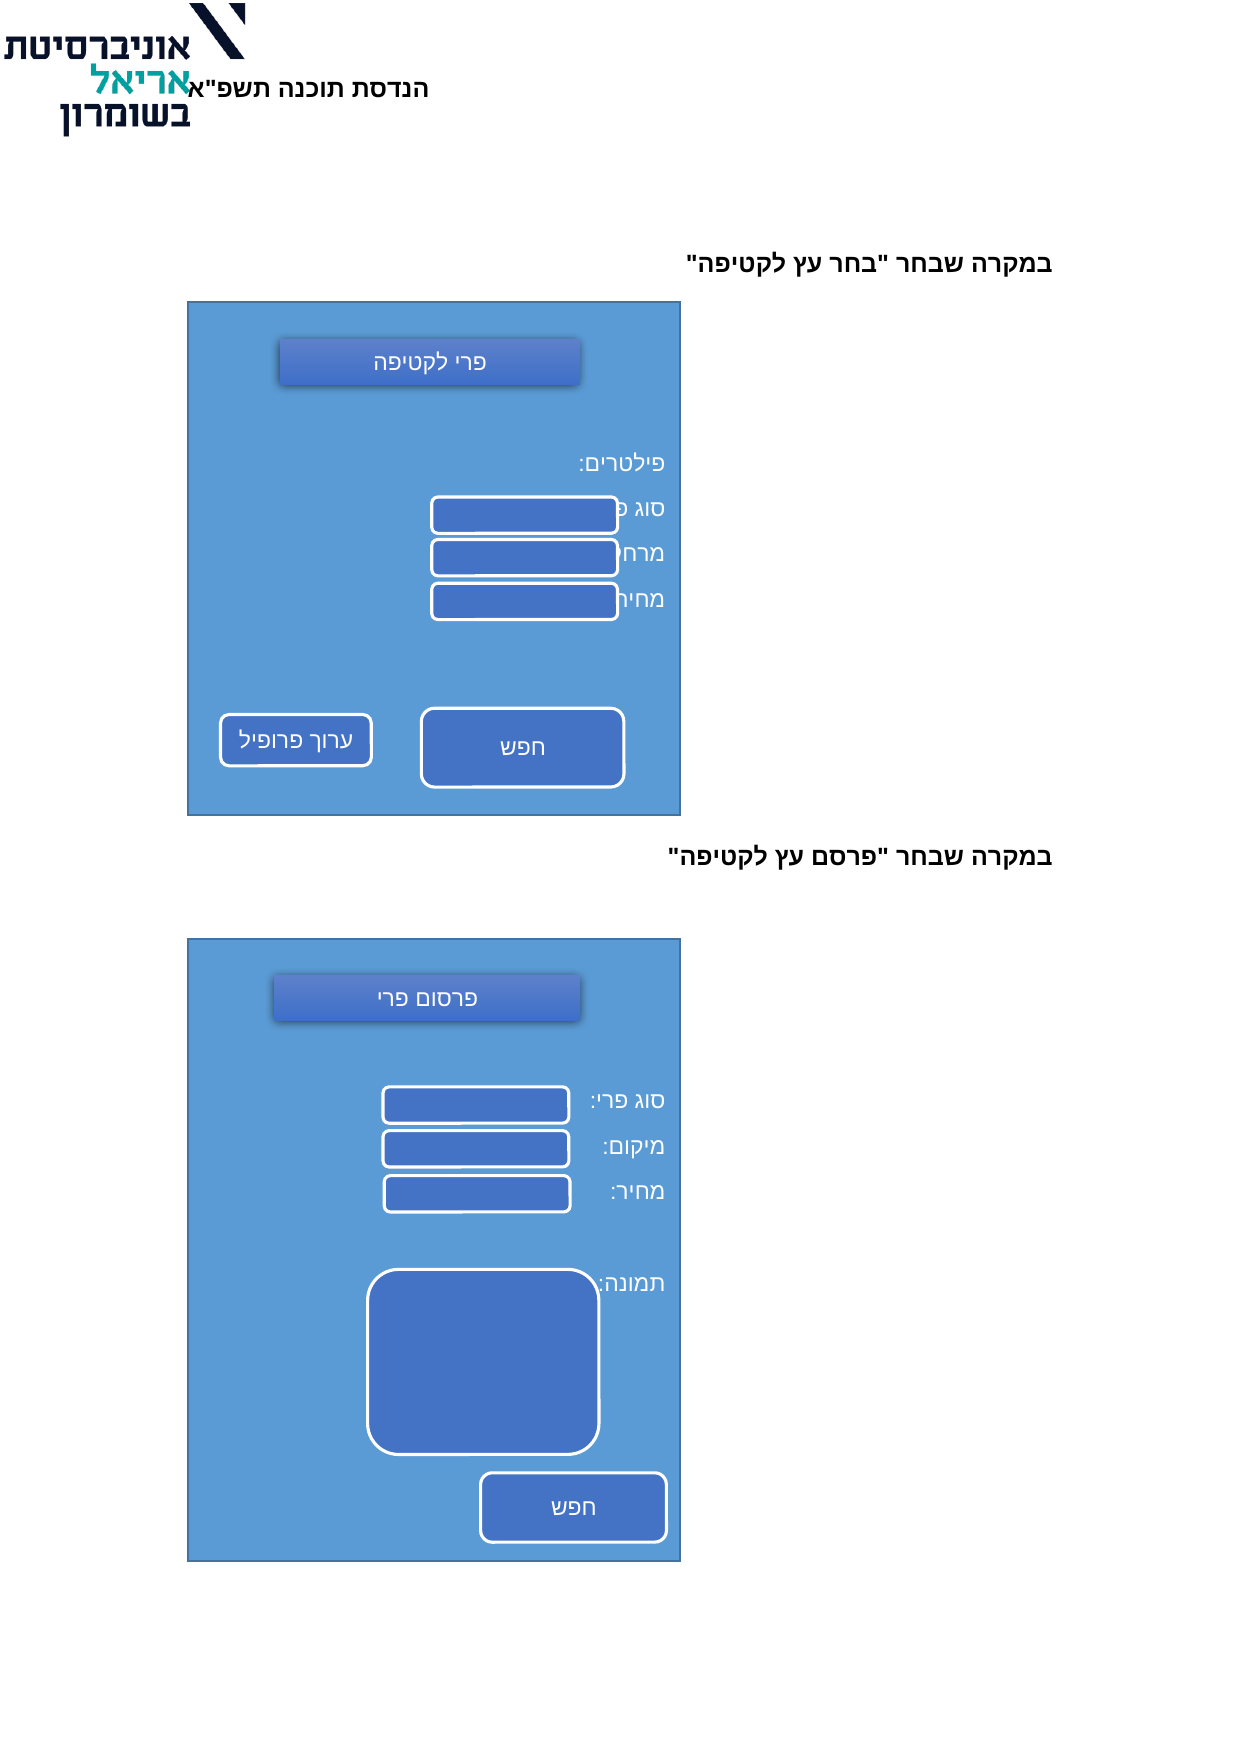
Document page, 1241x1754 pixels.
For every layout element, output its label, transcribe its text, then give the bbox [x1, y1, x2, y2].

text במקרה שבחר "פרסם עץ לקטיפה" [187, 842, 1053, 871]
picture [0, 0, 248, 139]
text במקרה שבחר "בחר עץ לקטיפה" [187, 249, 1053, 278]
